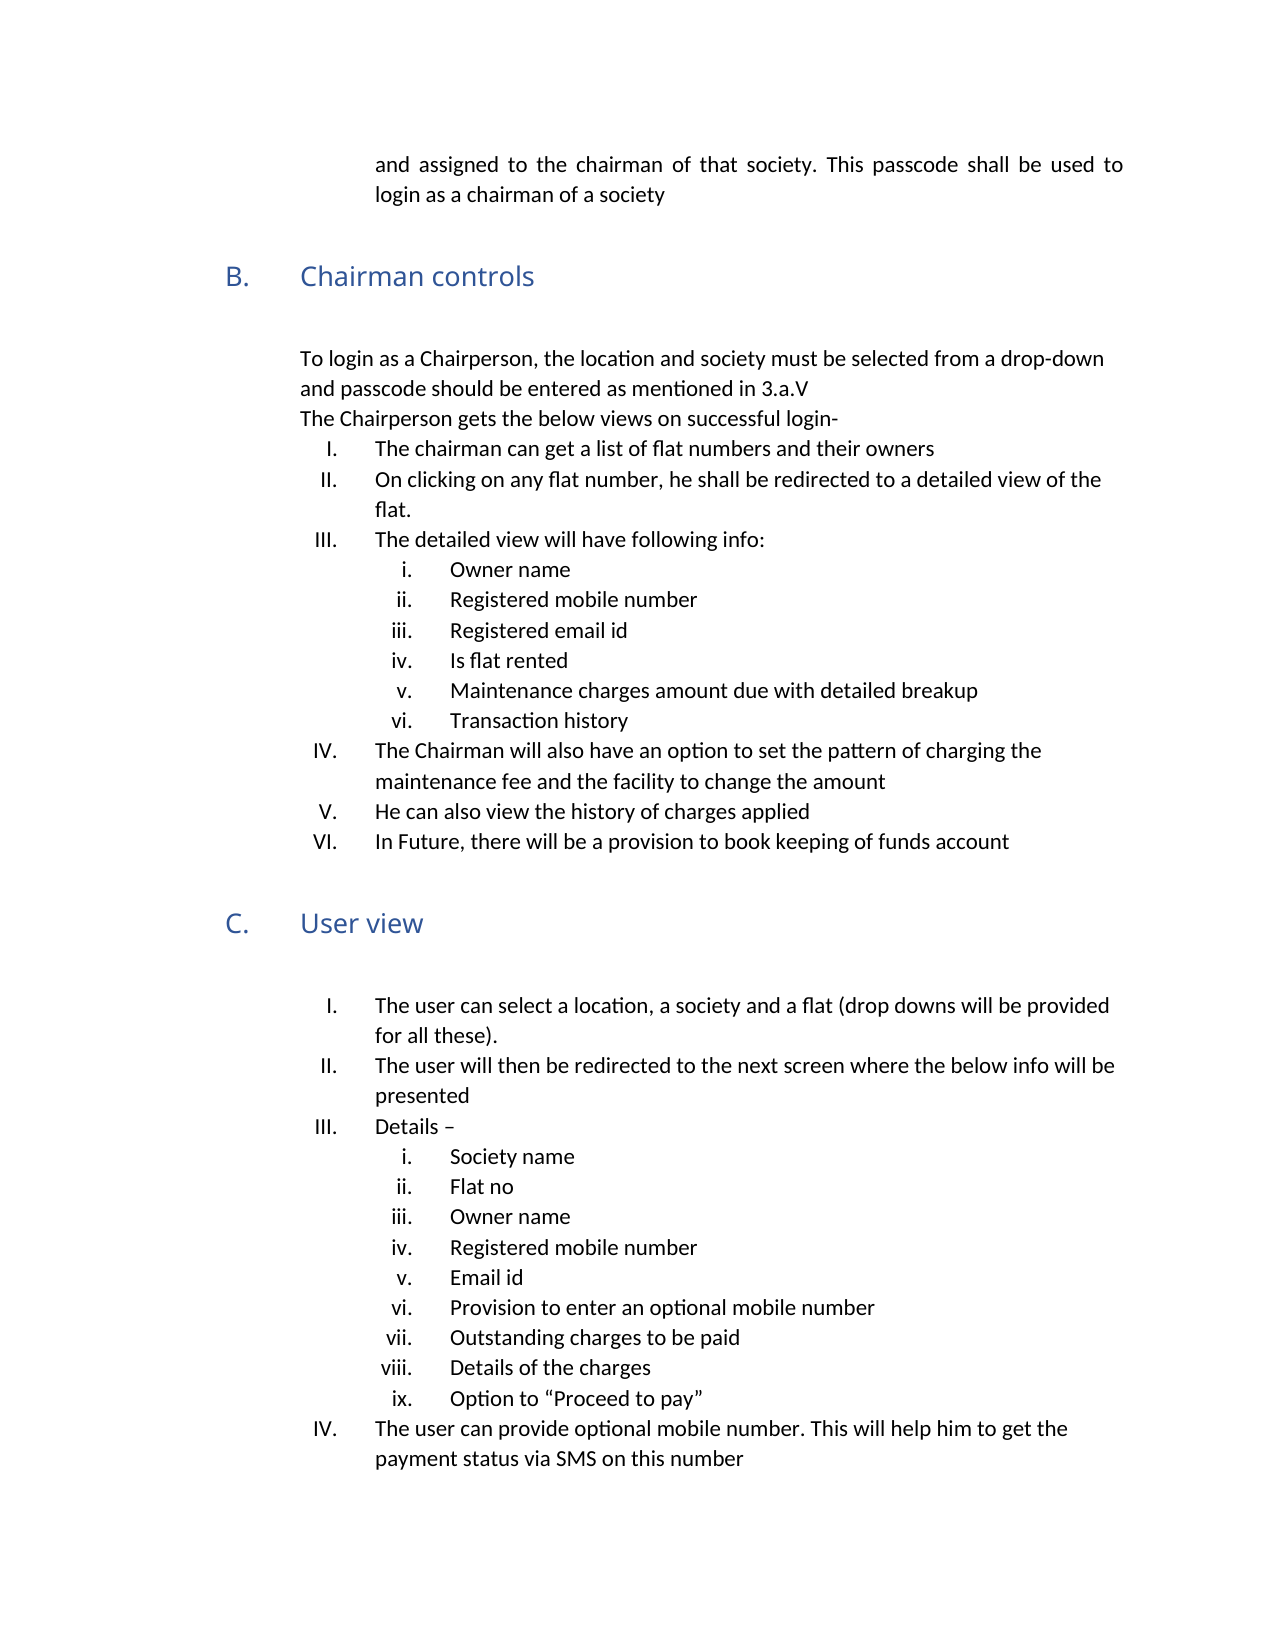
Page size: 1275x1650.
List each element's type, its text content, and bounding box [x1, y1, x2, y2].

list Option to “Proceed to pay” [412, 1384, 1125, 1412]
list The user can select a location, a society and a flat (drop downs will be provided for all these). [337, 991, 1125, 1049]
subtitle Chairman controls [225, 257, 1125, 294]
list The user will then be redirected to the next screen where the below info will be presented [337, 1051, 1125, 1110]
list Is flat rented [412, 646, 1125, 674]
list Registered mobile number [412, 1233, 1125, 1261]
list Registered mobile number [412, 586, 1125, 614]
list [337, 150, 1125, 208]
list In Future, there will be a provision to book keeping of funds account [337, 827, 1125, 855]
list Email id [412, 1263, 1125, 1291]
list To login as a Chairperson, the location and society must be selected from a drop-down and passcode should be entered as mentioned in 3.a.V [300, 344, 1125, 402]
list Owner name [412, 555, 1125, 583]
list Maintenance charges amount due with detailed breakup [412, 676, 1125, 704]
list Provision to enter an optional mobile number [412, 1293, 1125, 1321]
list The user can provide optional mobile number. This will help him to get the payment status via SMS on this number [337, 1414, 1125, 1472]
list Society name [412, 1142, 1125, 1170]
list The Chairperson gets the below views on successful login- [300, 404, 1125, 432]
subtitle User view [225, 904, 1125, 941]
list Details of the charges [412, 1353, 1125, 1382]
list Transaction history [412, 706, 1125, 734]
list Details – [337, 1112, 1125, 1140]
list Registered email id [412, 616, 1125, 644]
list Outstanding charges to be paid [412, 1323, 1125, 1351]
list He can also view the history of charges applied [337, 797, 1125, 825]
list Flat no [412, 1172, 1125, 1200]
list The chairman can get a list of flat numbers and their owners [337, 434, 1125, 463]
list The Chairman will also have an option to set the pattern of charging the maintenance fee and the facility to change the amount [337, 737, 1125, 795]
list The detailed view will have following info: [337, 525, 1125, 553]
list Owner name [412, 1202, 1125, 1231]
list On clicking on any flat number, he shall be redirected to a detailed view of the flat. [337, 465, 1125, 523]
